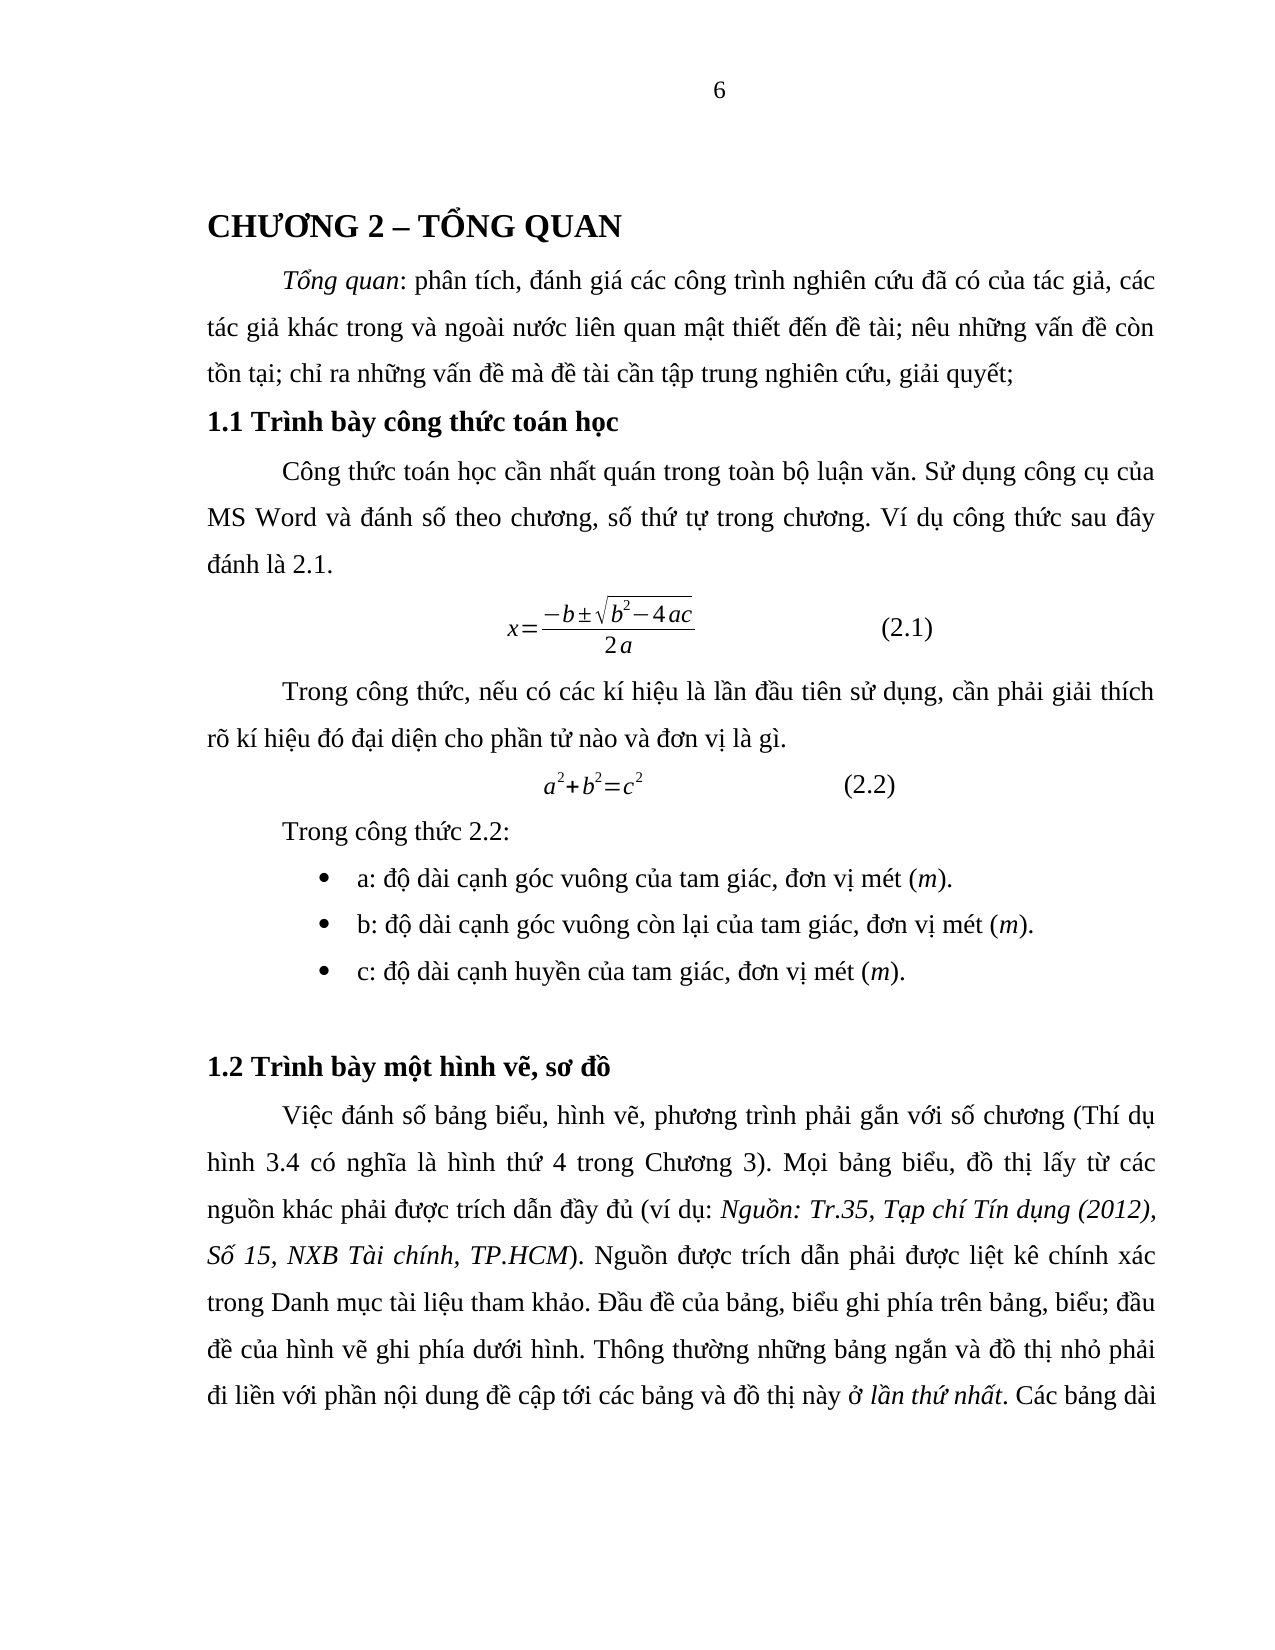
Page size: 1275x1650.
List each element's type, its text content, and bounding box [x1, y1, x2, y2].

text (2.1) [207, 594, 1157, 659]
list a: độ dài cạnh góc vuông của tam giác, đơn vị mét (m). [319, 862, 1157, 893]
text Trong công thức 2.2: [207, 815, 1157, 846]
list c: độ dài cạnh huyền của tam giác, đơn vị mét (m). [319, 956, 1157, 987]
text Tổng quan: phân tích, đánh giá các công trình nghiên cứu đã có của tác giả, các tác giả khác trong và ngoài nước liên quan mật thiết đến đề tài; nêu những vấn đề còn tồn tại; chỉ ra những vấn đề mà đề tài cần tập trung nghiên cứu, giải quyết; [207, 264, 1157, 389]
text CHƯƠNG 2 – TỔNG QUAN [207, 207, 1157, 245]
text Trong công thức, nếu có các kí hiệu là lần đầu tiên sử dụng, cần phải giải thích rõ kí hiệu đó đại diện cho phần tử nào và đơn vị là gì. [207, 675, 1157, 753]
text 1.1 Trình bày công thức toán học [207, 404, 1157, 438]
text 1.2 Trình bày một hình vẽ, sơ đồ [207, 1049, 1157, 1083]
list b: độ dài cạnh góc vuông còn lại của tam giác, đơn vị mét (m). [319, 909, 1157, 940]
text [207, 1099, 1157, 1411]
text (2.2) [207, 768, 1157, 799]
text Công thức toán học cần nhất quán trong toàn bộ luận văn. Sử dụng công cụ của MS Word và đánh số theo chương, số thứ tự trong chương. Ví dụ công thức sau đây đánh là 2.1. [207, 454, 1157, 579]
